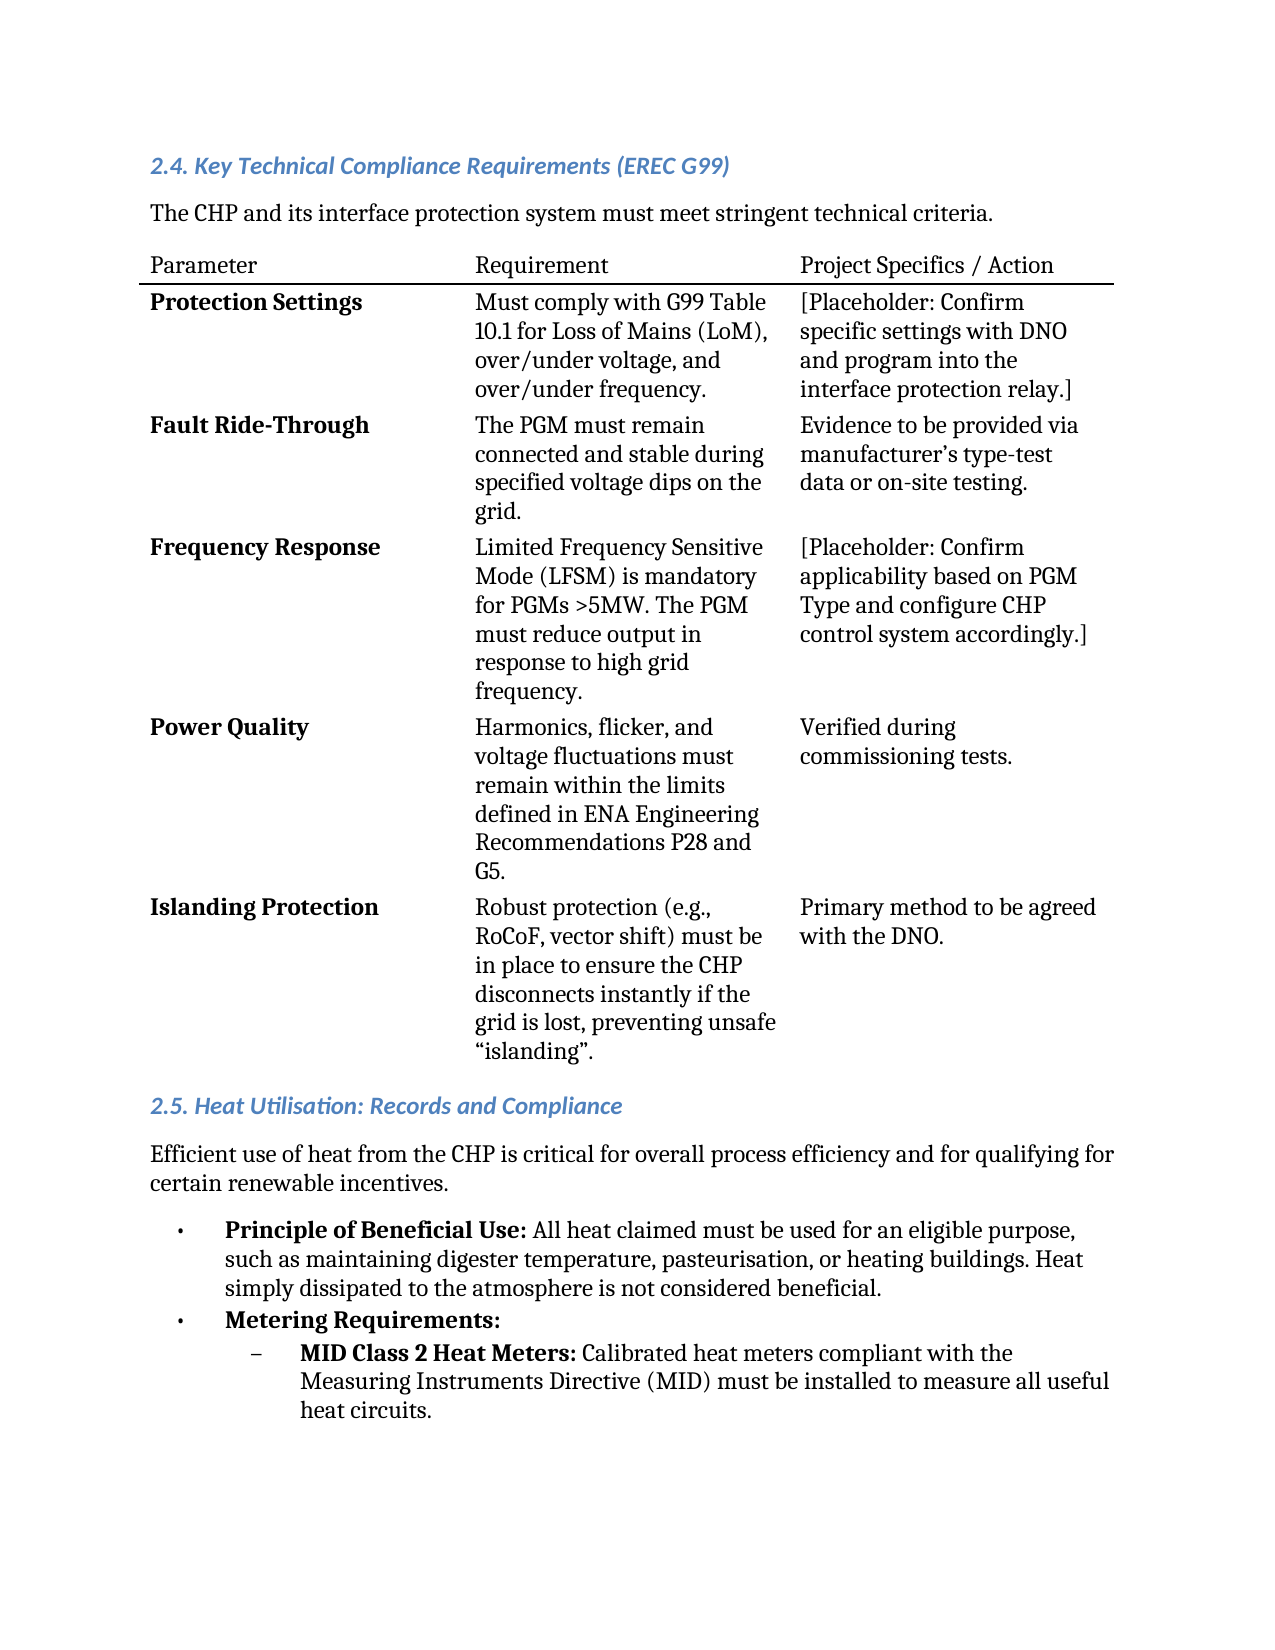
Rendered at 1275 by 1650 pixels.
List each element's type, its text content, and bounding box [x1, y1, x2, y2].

table_cell Primary method to be agreed with the DNO. [789, 890, 1114, 1069]
table_cell Evidence to be provided via manufacturer’s type-test data or on-site testing. [789, 407, 1114, 529]
table_header Requirement [464, 247, 789, 283]
table_cell Power Quality [139, 710, 464, 889]
text The CHP and its interface protection system must meet stringent technical criteria. [150, 199, 1125, 228]
list MID Class 2 Heat Meters: Calibrated heat meters compliant with the Measuring Instruments Directive (MID) must be installed to measure all useful heat circuits. [250, 1338, 1125, 1425]
table_cell Harmonics, flicker, and voltage fluctuations must remain within the limits defined in ENA Engineering Recommendations P28 and G5. [464, 710, 789, 889]
table_cell [Placeholder: Confirm applicability based on PGM Type and configure CHP control system accordingly.] [789, 530, 1114, 709]
subtitle 2.4. Key Technical Compliance Requirements (EREC G99) [150, 150, 1125, 181]
list Metering Requirements: [175, 1306, 1125, 1335]
table_cell Must comply with G99 Table 10.1 for Loss of Mains (LoM), over/under voltage, and over/under frequency. [464, 285, 789, 407]
list Principle of Beneficial Use: All heat claimed must be used for an eligible purpose, such as maintaining digester temperature, pasteurisation, or heating buildings. Heat simply dissipated to the atmosphere is not considered beneficial. [175, 1216, 1125, 1302]
table_cell The PGM must remain connected and stable during specified voltage dips on the grid. [464, 407, 789, 529]
table_cell Protection Settings [139, 285, 464, 407]
table_cell [Placeholder: Confirm specific settings with DNO and program into the interface protection relay.] [789, 285, 1114, 407]
table_cell Limited Frequency Sensitive Mode (LFSM) is mandatory for PGMs >5MW. The PGM must reduce output in response to high grid frequency. [464, 530, 789, 709]
table_cell Robust protection (e.g., RoCoF, vector shift) must be in place to ensure the CHP disconnects instantly if the grid is lost, preventing unsafe “islanding”. [464, 890, 789, 1069]
table_header Project Specifics / Action [789, 247, 1114, 283]
table_cell Frequency Response [139, 530, 464, 709]
subtitle 2.5. Heat Utilisation: Records and Compliance [150, 1090, 1125, 1121]
table_cell Islanding Protection [139, 890, 464, 1069]
text Efficient use of heat from the CHP is critical for overall process efficiency and for qualifying for certain renewable incentives. [150, 1140, 1125, 1197]
table_cell Verified during commissioning tests. [789, 710, 1114, 889]
table_cell Fault Ride-Through [139, 407, 464, 529]
table_header Parameter [139, 247, 464, 283]
